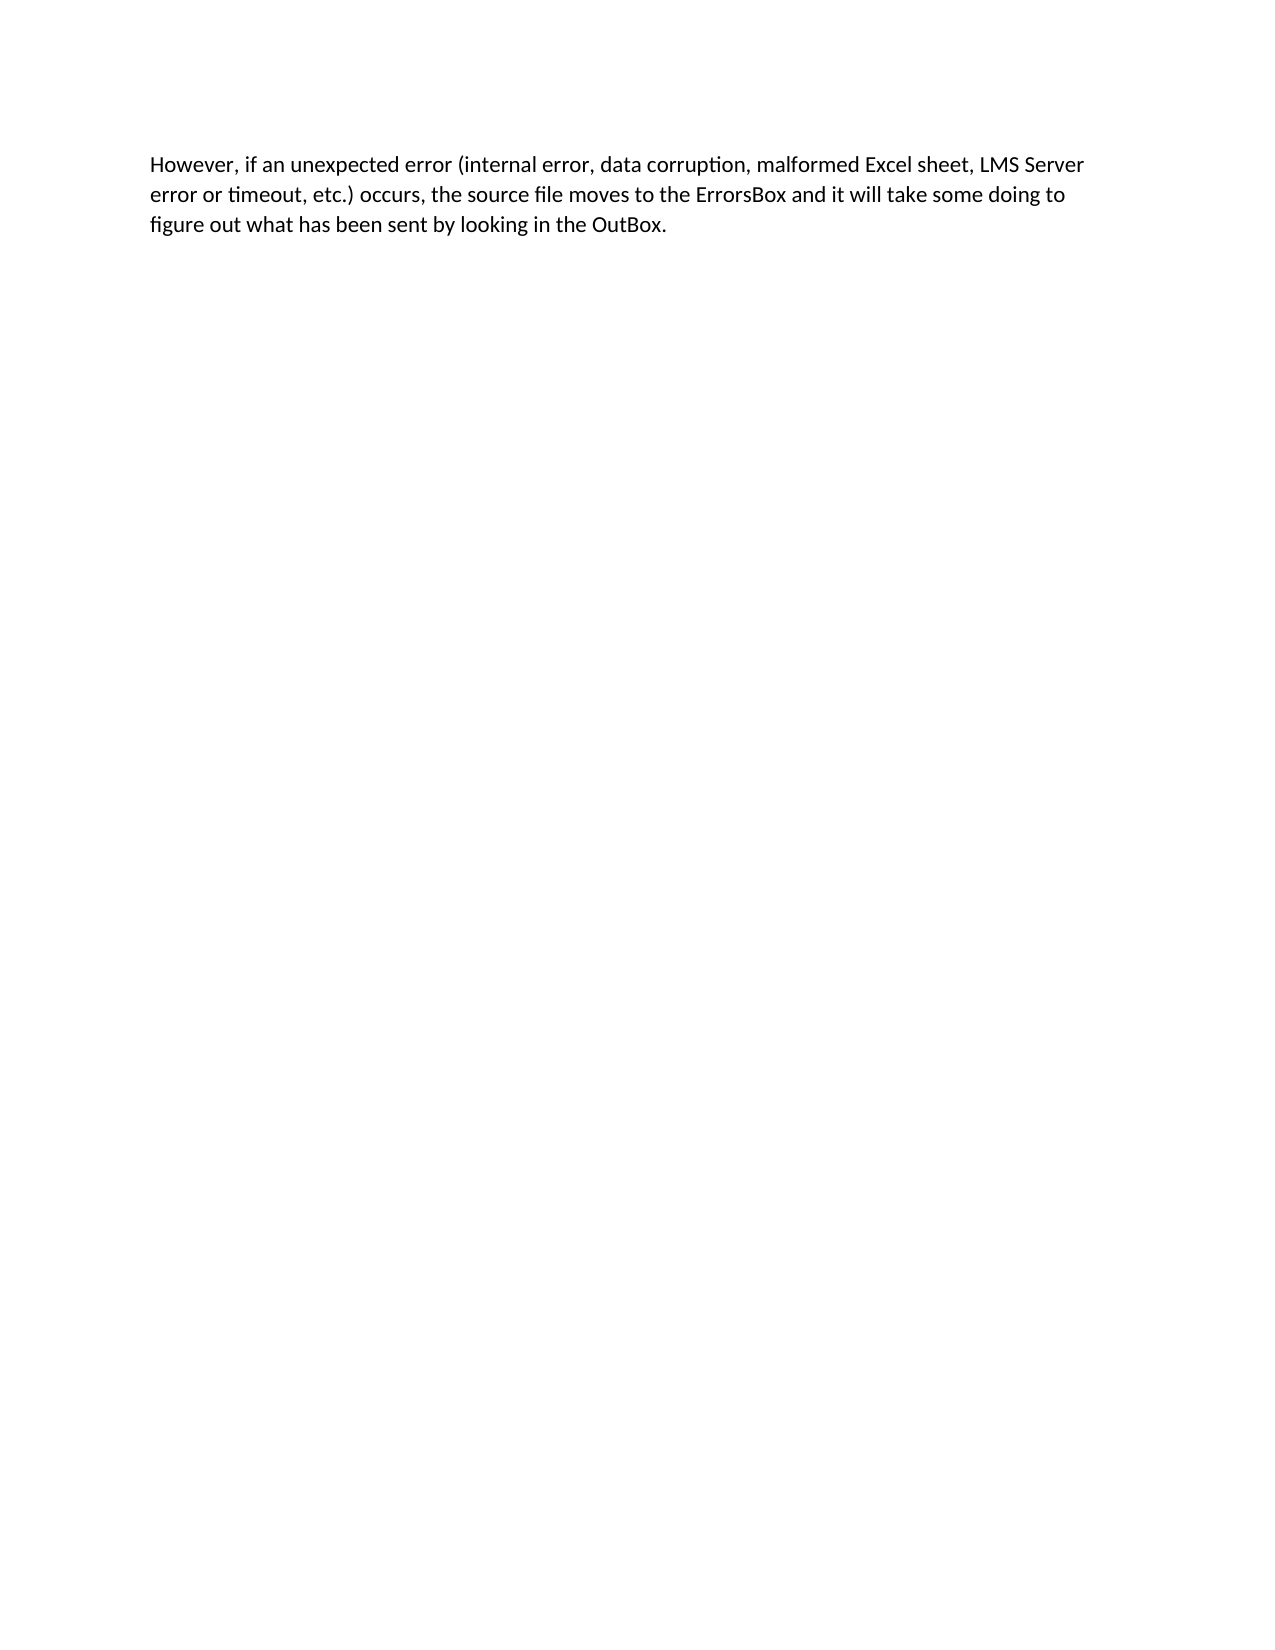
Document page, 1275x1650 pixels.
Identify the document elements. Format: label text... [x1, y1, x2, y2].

text However, if an unexpected error (internal error, data corruption, malformed Excel sheet, LMS Server error or timeout, etc.) occurs, the source file moves to the ErrorsBox and it will take some doing to figure out what has been sent by looking in the OutBox. [150, 150, 1125, 238]
